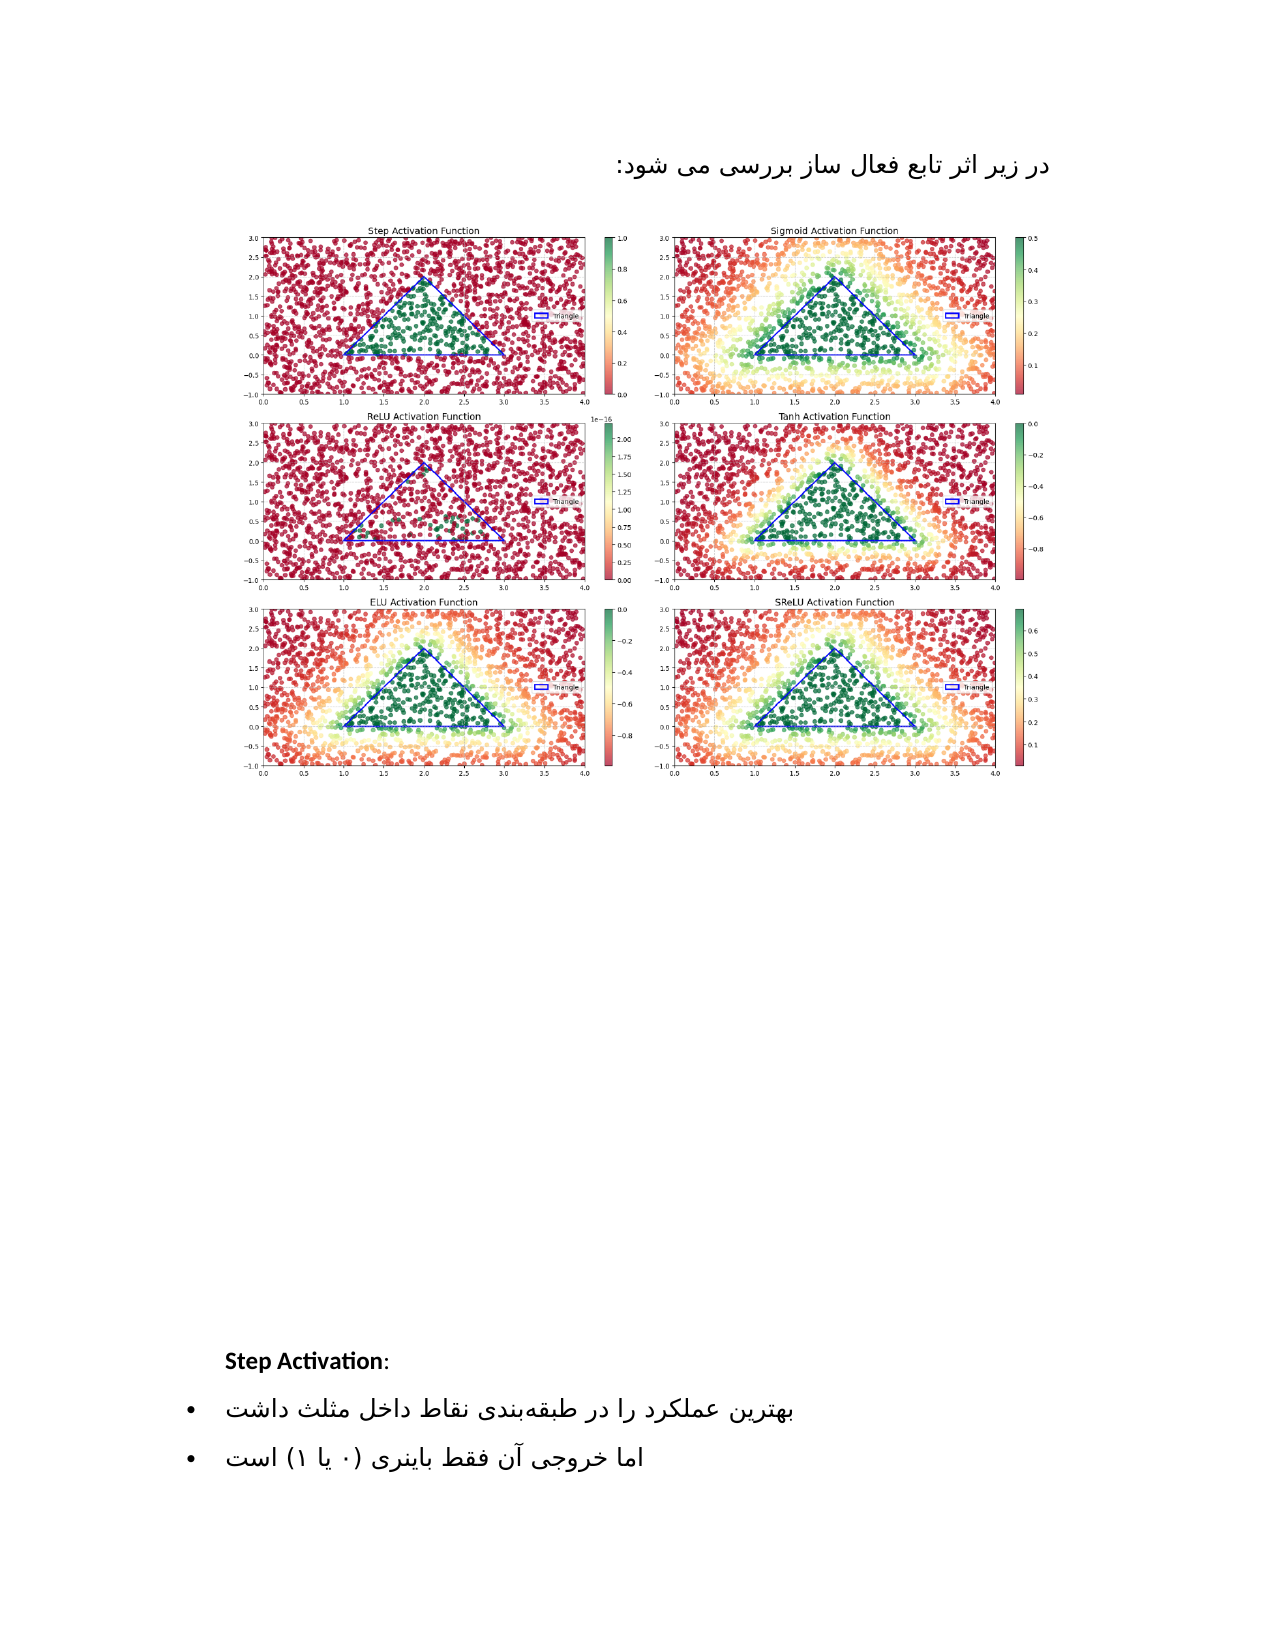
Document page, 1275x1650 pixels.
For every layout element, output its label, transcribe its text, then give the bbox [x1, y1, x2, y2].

list بهترین عملکرد را در طبقه‌بندی نقاط داخل مثلث داشت [187, 1395, 1125, 1424]
picture [238, 222, 1048, 781]
text در زیر اثر تابع فعال ساز بررسی می شود: [150, 150, 1050, 179]
list اما خروجی آن فقط باینری (۰ یا ۱) است [187, 1443, 1125, 1472]
text Step Activation: [225, 1345, 1125, 1376]
